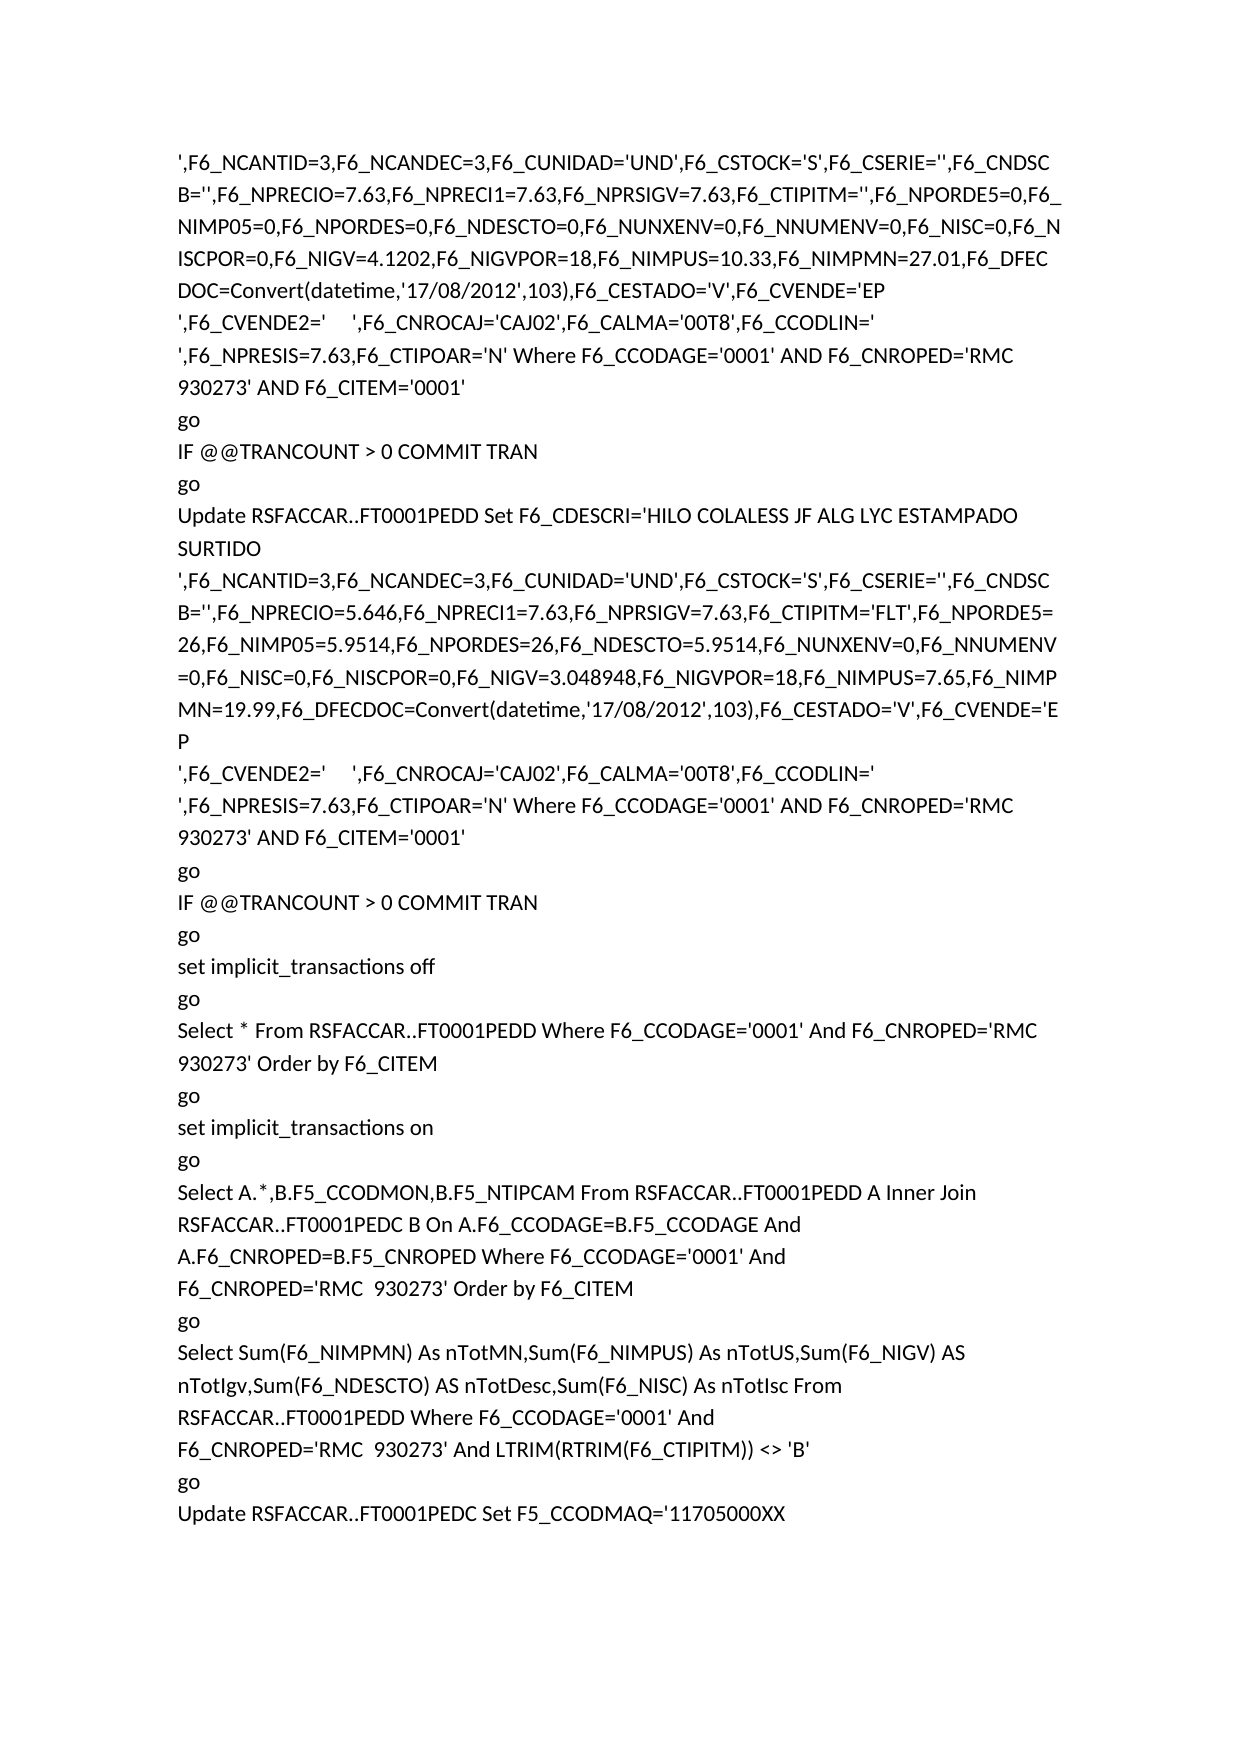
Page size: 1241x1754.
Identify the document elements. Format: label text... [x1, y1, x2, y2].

text IF @@TRANCOUNT > 0 COMMIT TRAN [177, 437, 1063, 465]
text set implicit_transactions off [177, 952, 1063, 980]
text Update RSFACCAR..FT0001PEDD Set F6_CDESCRI='HILO COLALESS JF ALG LYC ESTAMPADO SURTIDO [177, 502, 1063, 562]
text set implicit_transactions on [177, 1113, 1063, 1141]
text ',F6_CVENDE2=' ',F6_CNROCAJ='CAJ02',F6_CALMA='00T8',F6_CCODLIN=' ',F6_NPRESIS=7.63,F6_CTIPOAR='N' Where F6_CCODAGE='0001' AND F6_CNROPED='RMC 930273' AND F6_CITEM='0001' [177, 308, 1063, 401]
text go [177, 1306, 1063, 1334]
text Select A.*,B.F5_CCODMON,B.F5_NTIPCAM From RSFACCAR..FT0001PEDD A Inner Join RSFACCAR..FT0001PEDC B On A.F6_CCODAGE=B.F5_CCODAGE And A.F6_CNROPED=B.F5_CNROPED Where F6_CCODAGE='0001' And [177, 1178, 1063, 1270]
text IF @@TRANCOUNT > 0 COMMIT TRAN [177, 888, 1063, 916]
text ',F6_NCANTID=3,F6_NCANDEC=3,F6_CUNIDAD='UND',F6_CSTOCK='S',F6_CSERIE='',F6_CNDSCB='',F6_NPRECIO=7.63,F6_NPRECI1=7.63,F6_NPRSIGV=7.63,F6_CTIPITM='',F6_NPORDE5=0,F6_NIMP05=0,F6_NPORDES=0,F6_NDESCTO=0,F6_NUNXENV=0,F6_NNUMENV=0,F6_NISC=0,F6_NISCPOR=0,F6_NIGV=4.1202,F6_NIGVPOR=18,F6_NIMPUS=10.33,F6_NIMPMN=27.01,F6_DFECDOC=Convert(datetime,'17/08/2012',103),F6_CESTADO='V',F6_CVENDE='EP [177, 148, 1063, 304]
text F6_CNROPED='RMC 930273' And LTRIM(RTRIM(F6_CTIPITM)) <> 'B' [177, 1435, 1063, 1463]
text ',F6_NCANTID=3,F6_NCANDEC=3,F6_CUNIDAD='UND',F6_CSTOCK='S',F6_CSERIE='',F6_CNDSCB='',F6_NPRECIO=5.646,F6_NPRECI1=7.63,F6_NPRSIGV=7.63,F6_CTIPITM='FLT',F6_NPORDE5=26,F6_NIMP05=5.9514,F6_NPORDES=26,F6_NDESCTO=5.9514,F6_NUNXENV=0,F6_NNUMENV=0,F6_NISC=0,F6_NISCPOR=0,F6_NIGV=3.048948,F6_NIGVPOR=18,F6_NIMPUS=7.65,F6_NIMPMN=19.99,F6_DFECDOC=Convert(datetime,'17/08/2012',103),F6_CESTADO='V',F6_CVENDE='EP [177, 566, 1063, 755]
text F6_CNROPED='RMC 930273' Order by F6_CITEM [177, 1274, 1063, 1302]
text go [177, 856, 1063, 884]
text go [177, 1081, 1063, 1109]
text Select * From RSFACCAR..FT0001PEDD Where F6_CCODAGE='0001' And F6_CNROPED='RMC 930273' Order by F6_CITEM [177, 1017, 1063, 1077]
text go [177, 984, 1063, 1012]
text Update RSFACCAR..FT0001PEDC Set F5_CCODMAQ='11705000XX [177, 1499, 1063, 1527]
text go [177, 920, 1063, 948]
text go [177, 405, 1063, 433]
text ',F6_CVENDE2=' ',F6_CNROCAJ='CAJ02',F6_CALMA='00T8',F6_CCODLIN=' ',F6_NPRESIS=7.63,F6_CTIPOAR='N' Where F6_CCODAGE='0001' AND F6_CNROPED='RMC 930273' AND F6_CITEM='0001' [177, 759, 1063, 852]
text go [177, 1467, 1063, 1495]
text go [177, 469, 1063, 497]
text Select Sum(F6_NIMPMN) As nTotMN,Sum(F6_NIMPUS) As nTotUS,Sum(F6_NIGV) AS nTotIgv,Sum(F6_NDESCTO) AS nTotDesc,Sum(F6_NISC) As nTotIsc From RSFACCAR..FT0001PEDD Where F6_CCODAGE='0001' And [177, 1338, 1063, 1431]
text go [177, 1145, 1063, 1173]
